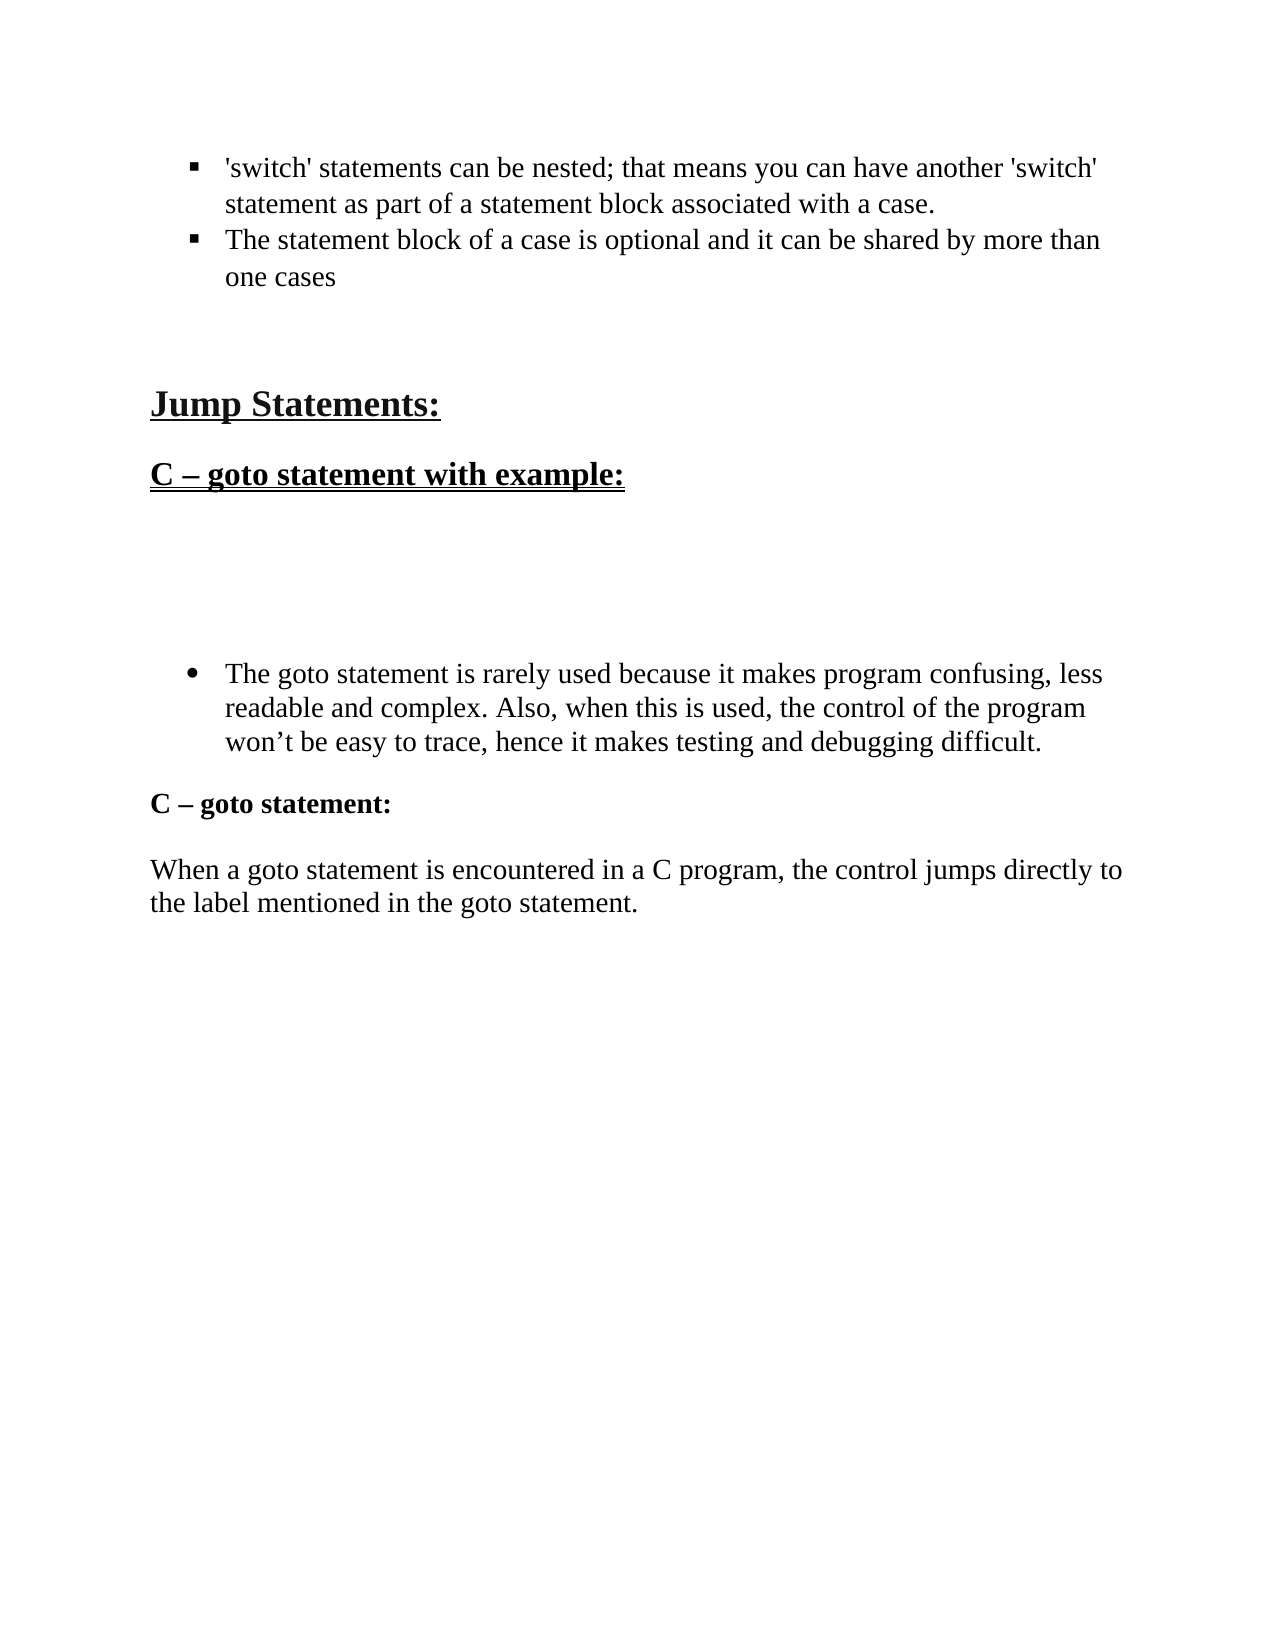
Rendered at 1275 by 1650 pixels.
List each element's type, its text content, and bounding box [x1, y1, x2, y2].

list The statement block of a case is optional and it can be shared by more than one cases [187, 222, 1125, 292]
subtitle C – goto statement: [150, 787, 1125, 820]
list The goto statement is rarely used because it makes program confusing, less readable and complex. Also, when this is used, the control of the program won’t be easy to trace, hence it makes testing and debugging difficult. [187, 657, 1125, 757]
text When a goto statement is encountered in a C program, the control jumps directly to the label mentioned in the goto statement. [150, 852, 1125, 919]
subtitle C – goto statement with example: [150, 454, 1125, 492]
list 'switch' statements can be nested; that means you can have another 'switch' statement as part of a statement block associated with a case. [187, 150, 1125, 220]
text Jump Statements: [150, 382, 1125, 425]
